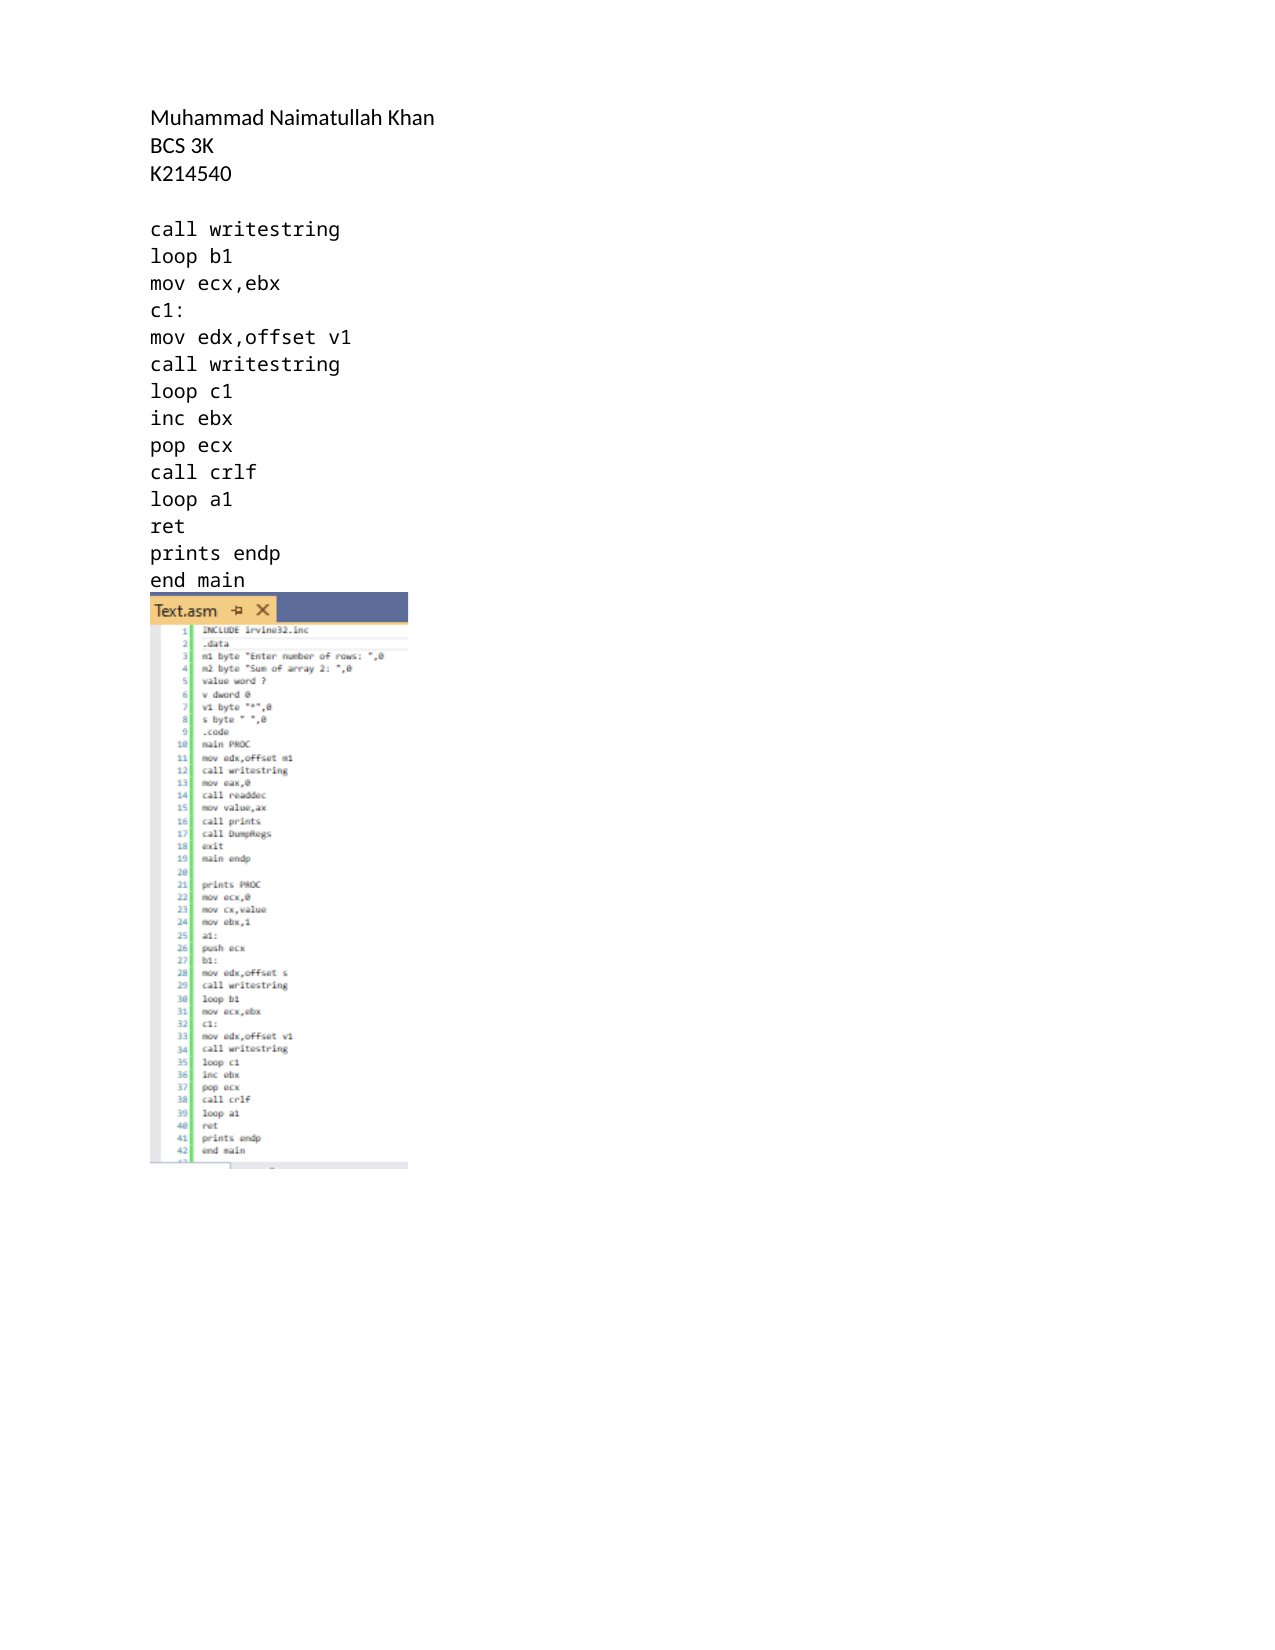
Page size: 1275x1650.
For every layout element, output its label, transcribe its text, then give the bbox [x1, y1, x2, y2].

text loop a1 [150, 485, 1125, 512]
text loop c1 [150, 377, 1125, 404]
text prints endp [150, 539, 1125, 566]
text pop ecx [150, 431, 1125, 458]
text call crlf [150, 458, 1125, 485]
picture [150, 592, 409, 1169]
text inc ebx [150, 404, 1125, 431]
text mov edx,offset v1 [150, 323, 1125, 350]
text ret [150, 512, 1125, 539]
text mov ecx,ebx [150, 269, 1125, 296]
text call writestring [150, 350, 1125, 377]
text end main [150, 566, 1125, 593]
text c1: [150, 296, 1125, 323]
text loop b1 [150, 242, 1125, 269]
text call writestring [150, 215, 1125, 242]
